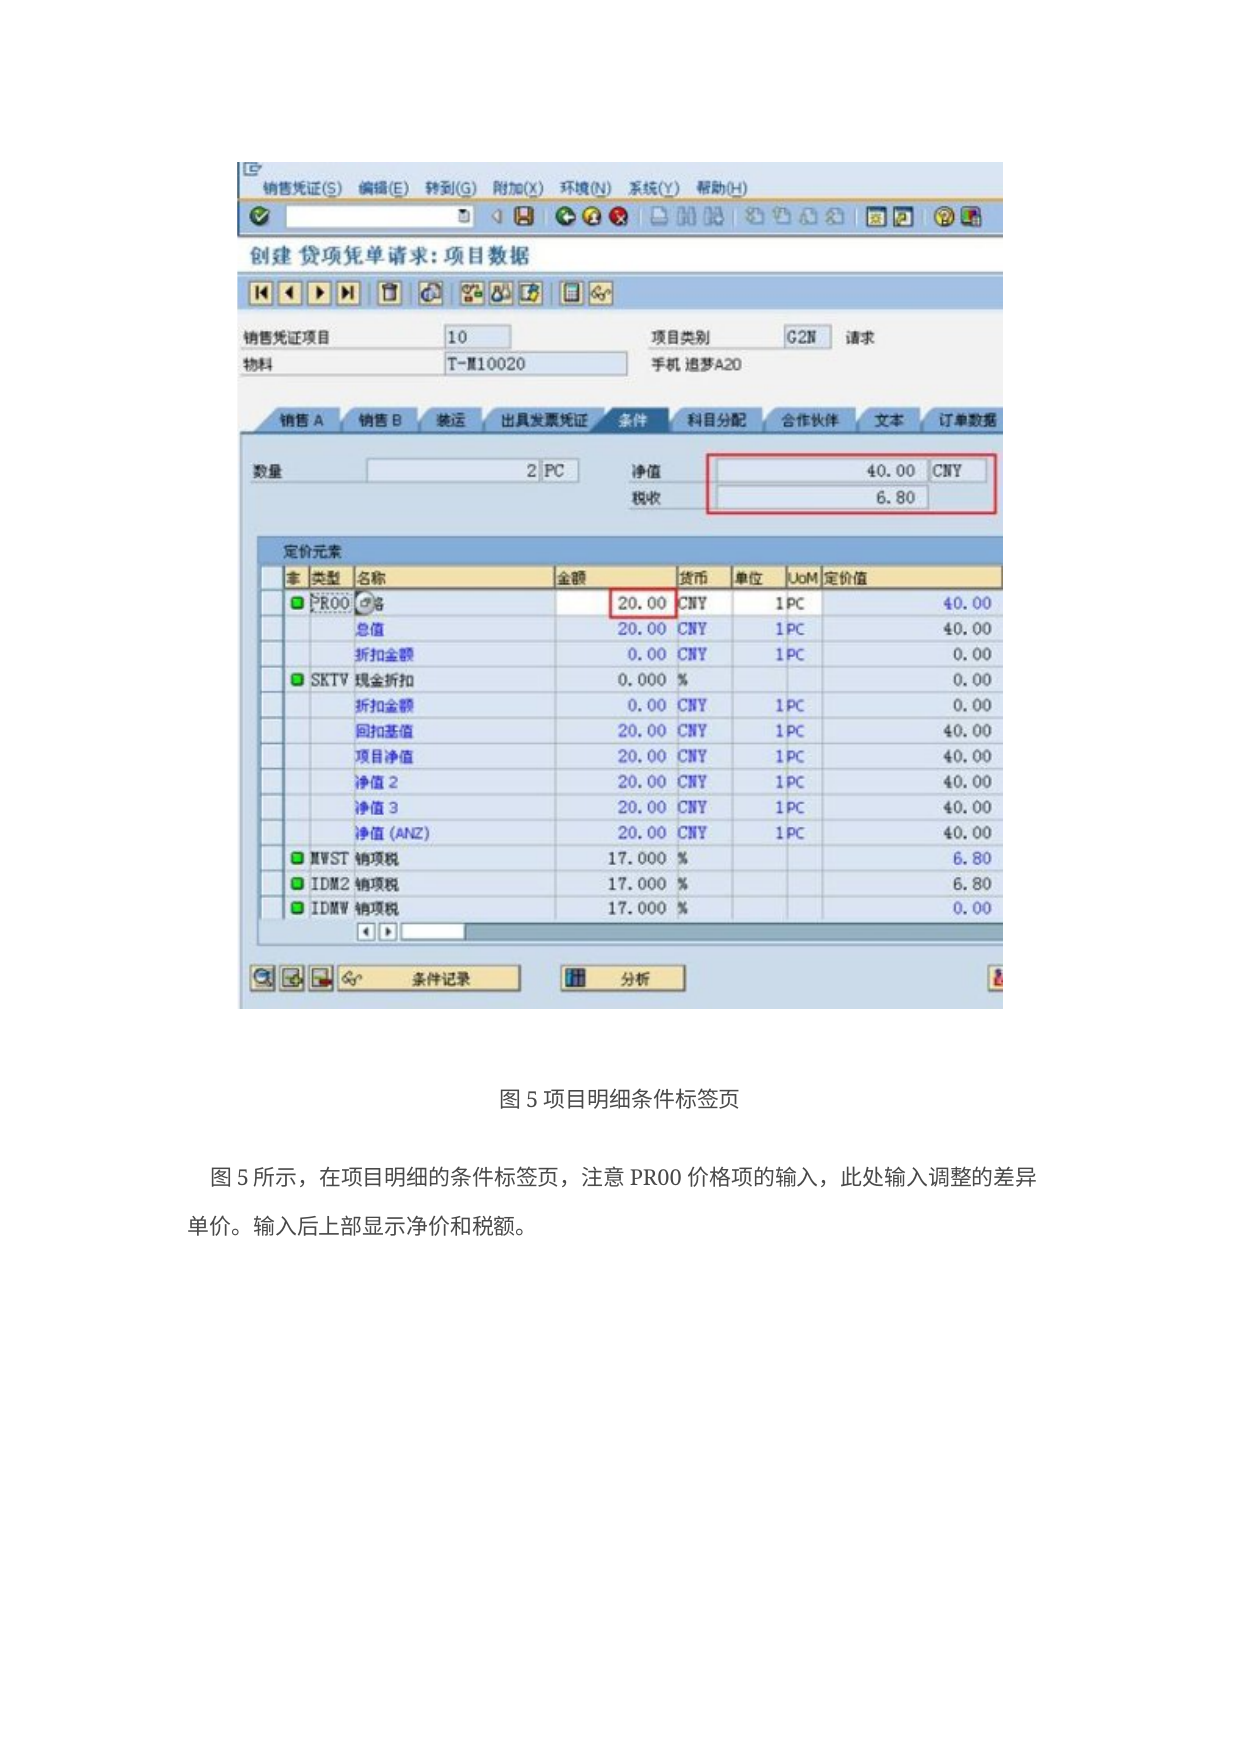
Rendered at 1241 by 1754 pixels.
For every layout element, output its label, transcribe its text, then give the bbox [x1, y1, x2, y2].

text 图5所示，在项目明细的条件标签页，注意PR00 价格项的输入，此处输入调整的差异单价。输入后上部显示净价和税额。 [187, 1159, 1053, 1241]
picture [237, 162, 1003, 1009]
text 图5 项目明细条件标签页 [187, 1082, 1053, 1114]
